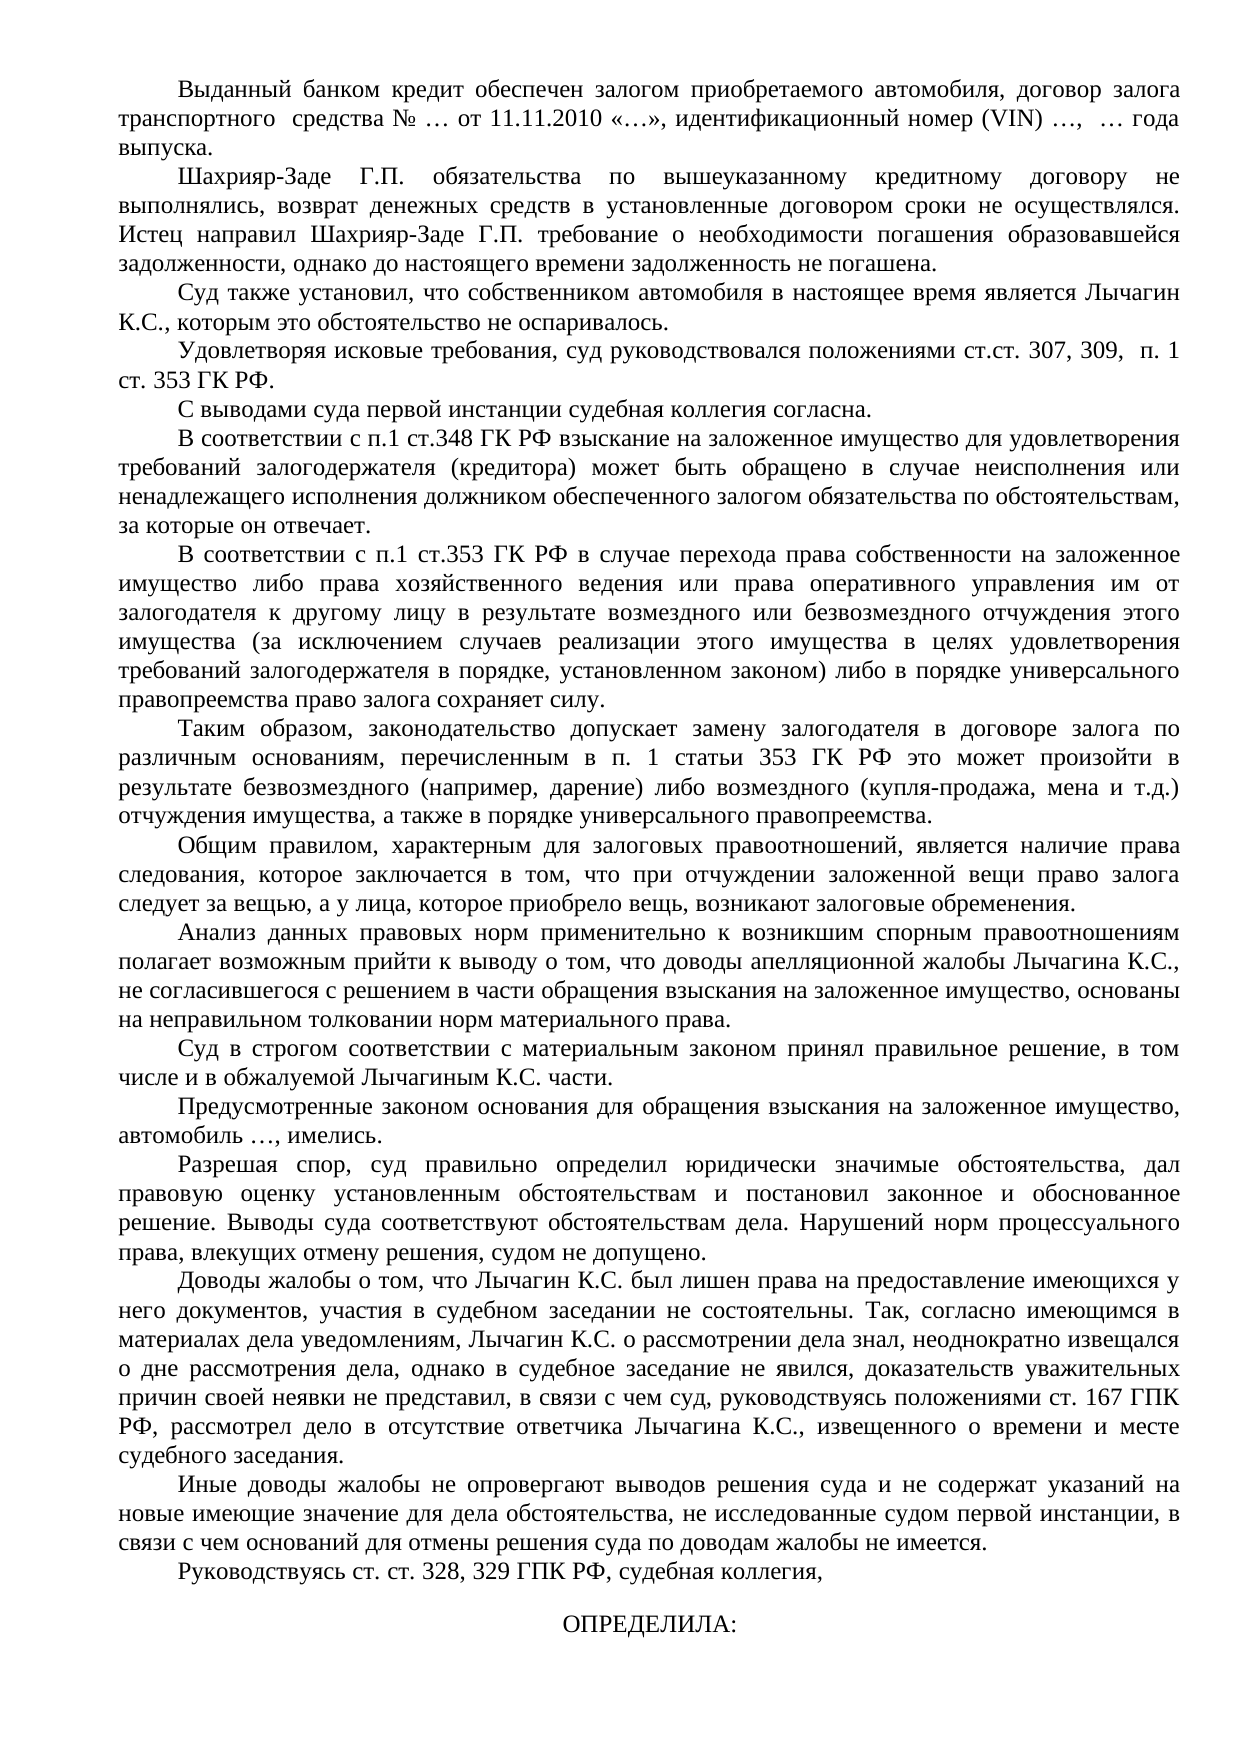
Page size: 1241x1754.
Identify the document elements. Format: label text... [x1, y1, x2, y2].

text ОПРЕДЕЛИЛА: [118, 1609, 1181, 1638]
text Выданный банком кредит обеспечен залогом приобретаемого автомобиля, договор залога транспортного средства № … от 11.11.2010 «…», идентификационный номер (VIN) …, … года выпуска. [118, 74, 1181, 161]
text Доводы жалобы о том, что Лычагин К.С. был лишен права на предоставление имеющихся у него документов, участия в судебном заседании не состоятельны. Так, согласно имеющимся в материалах дела уведомлениям, Лычагин К.С. о рассмотрении дела знал, неоднократно извещался о дне рассмотрения дела, однако в судебное заседание не явился, доказательств уважительных причин своей неявки не представил, в связи с чем суд, руководствуясь положениями ст. 167 ГПК РФ, рассмотрел дело в отсутствие ответчика Лычагина К.С., извещенного о времени и месте судебного заседания. [118, 1265, 1181, 1469]
text Суд также установил, что собственником автомобиля в настоящее время является Лычагин К.С., которым это обстоятельство не оспаривалось. [118, 277, 1181, 335]
text Иные доводы жалобы не опровергают выводов решения суда и не содержат указаний на новые имеющие значение для дела обстоятельства, не исследованные судом первой инстанции, в связи с чем оснований для отмены решения суда по доводам жалобы не имеется. [118, 1469, 1181, 1556]
text Общим правилом, характерным для залоговых правоотношений, является наличие права следования, которое заключается в том, что при отчуждении заложенной вещи право залога следует за вещью, а у лица, которое приобрело вещь, возникают залоговые обременения. [118, 829, 1181, 917]
text Удовлетворяя исковые требования, суд руководствовался положениями ст.ст. 307, 309, п. 1 ст. 353 ГК РФ. [118, 335, 1181, 393]
text Руководствуясь ст. ст. 328, 329 ГПК РФ, судебная коллегия, [118, 1556, 1181, 1585]
text Предусмотренные законом основания для обращения взыскания на заложенное имущество, автомобиль …, имелись. [118, 1091, 1181, 1149]
text Разрешая спор, суд правильно определил юридически значимые обстоятельства, дал правовую оценку установленным обстоятельствам и постановил законное и обоснованное решение. Выводы суда соответствуют обстоятельствам дела. Нарушений норм процессуального права, влекущих отмену решения, судом не допущено. [118, 1149, 1181, 1265]
text С выводами суда первой инстанции судебная коллегия согласна. [118, 393, 1181, 423]
text Таким образом, законодательство допускает замену залогодателя в договоре залога по различным основаниям, перечисленным в п. 1 статьи 353 ГК РФ это может произойти в результате безвозмездного (например, дарение) либо возмездного (купля-продажа, мена и т.д.) отчуждения имущества, а также в порядке универсального правопреемства. [118, 713, 1181, 829]
text Шахрияр-Заде Г.П. обязательства по вышеуказанному кредитному договору не выполнялись, возврат денежных средств в установленные договором сроки не осуществлялся. Истец направил Шахрияр-Заде Г.П. требование о необходимости погашения образовавшейся задолженности, однако до настоящего времени задолженность не погашена. [118, 161, 1181, 277]
text В соответствии с п.1 ст.353 ГК РФ в случае перехода права собственности на заложенное имущество либо права хозяйственного ведения или права оперативного управления им от залогодателя к другому лицу в результате возмездного или безвозмездного отчуждения этого имущества (за исключением случаев реализации этого имущества в целях удовлетворения требований залогодержателя в порядке, установленном законом) либо в порядке универсального правопреемства право залога сохраняет силу. [118, 539, 1181, 713]
text Суд в строгом соответствии с материальным законом принял правильное решение, в том числе и в обжалуемой Лычагиным К.С. части. [118, 1033, 1181, 1091]
text В соответствии с п.1 ст.348 ГК РФ взыскание на заложенное имущество для удовлетворения требований залогодержателя (кредитора) может быть обращено в случае неисполнения или ненадлежащего исполнения должником обеспеченного залогом обязательства по обстоятельствам, за которые он отвечает. [118, 423, 1181, 539]
text Анализ данных правовых норм применительно к возникшим спорным правоотношениям полагает возможным прийти к выводу о том, что доводы апелляционной жалобы Лычагина К.С., не согласившегося с решением в части обращения взыскания на заложенное имущество, основаны на неправильном толковании норм материального права. [118, 917, 1181, 1033]
